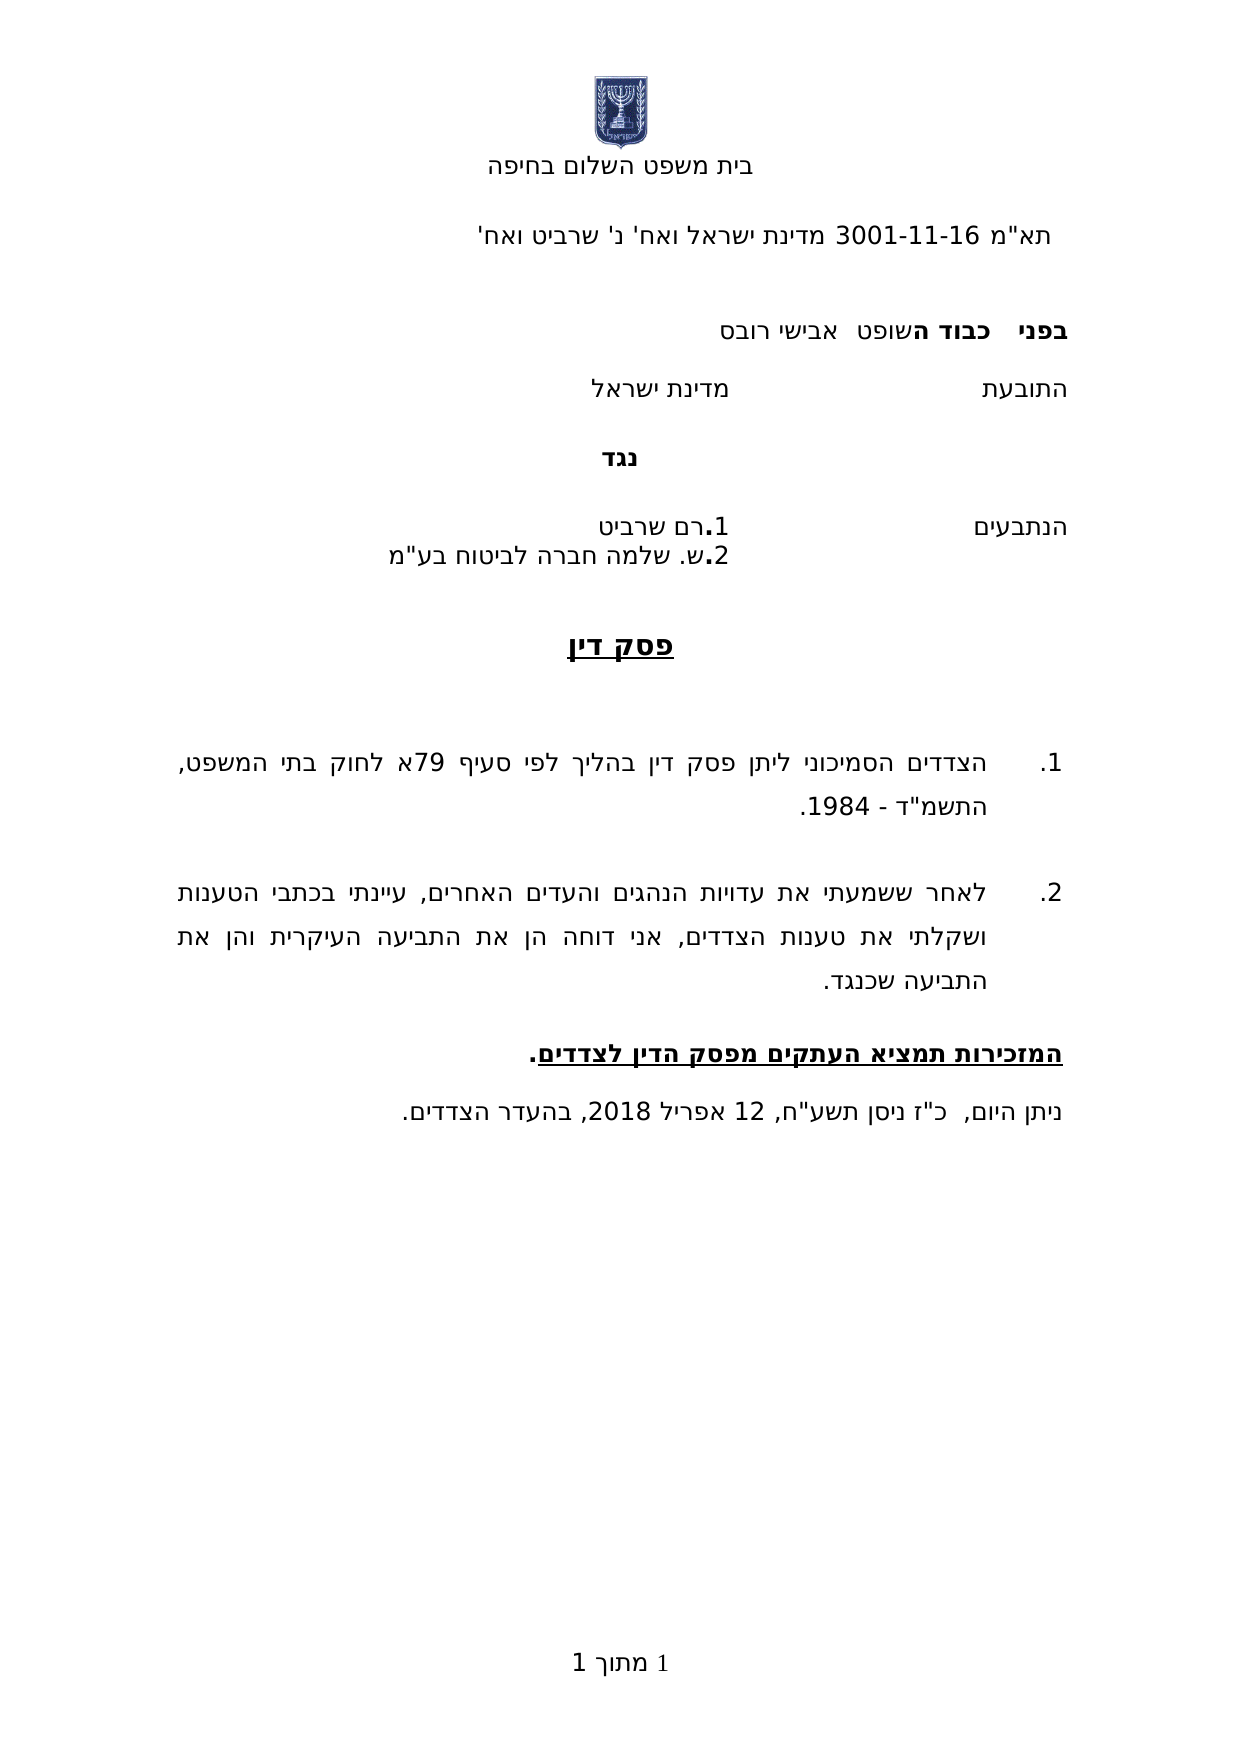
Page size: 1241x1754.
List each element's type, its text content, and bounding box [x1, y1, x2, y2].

table_cell נגד [161, 404, 1079, 512]
table_cell [161, 374, 741, 403]
table_cell [741, 374, 1079, 403]
text ניתן היום, , , בהעדר הצדדים. [177, 1097, 1063, 1127]
table_header פסק דין [161, 628, 1079, 662]
table_header בפני [1002, 316, 1079, 374]
table_header כבוד ה [161, 316, 1002, 374]
picture [589, 75, 651, 152]
text המזכירות תמציא העתקים מפסק הדין לצדדים. [252, 1039, 1063, 1068]
table_cell . . [161, 512, 741, 570]
table_cell [741, 512, 1079, 570]
text 1. הצדדים הסמיכוני ליתן פסק דין בהליך לפי סעיף 79א לחוק בתי המשפט, התשמ"ד - 1984. [177, 748, 1063, 821]
text 2. לאחר ששמעתי את עדויות הנהגים והעדים האחרים, עיינתי בכתבי הטענות ושקלתי את טענות הצדדים, אני דוחה הן את התביעה העיקרית והן את התביעה שכנגד. [177, 879, 1063, 995]
